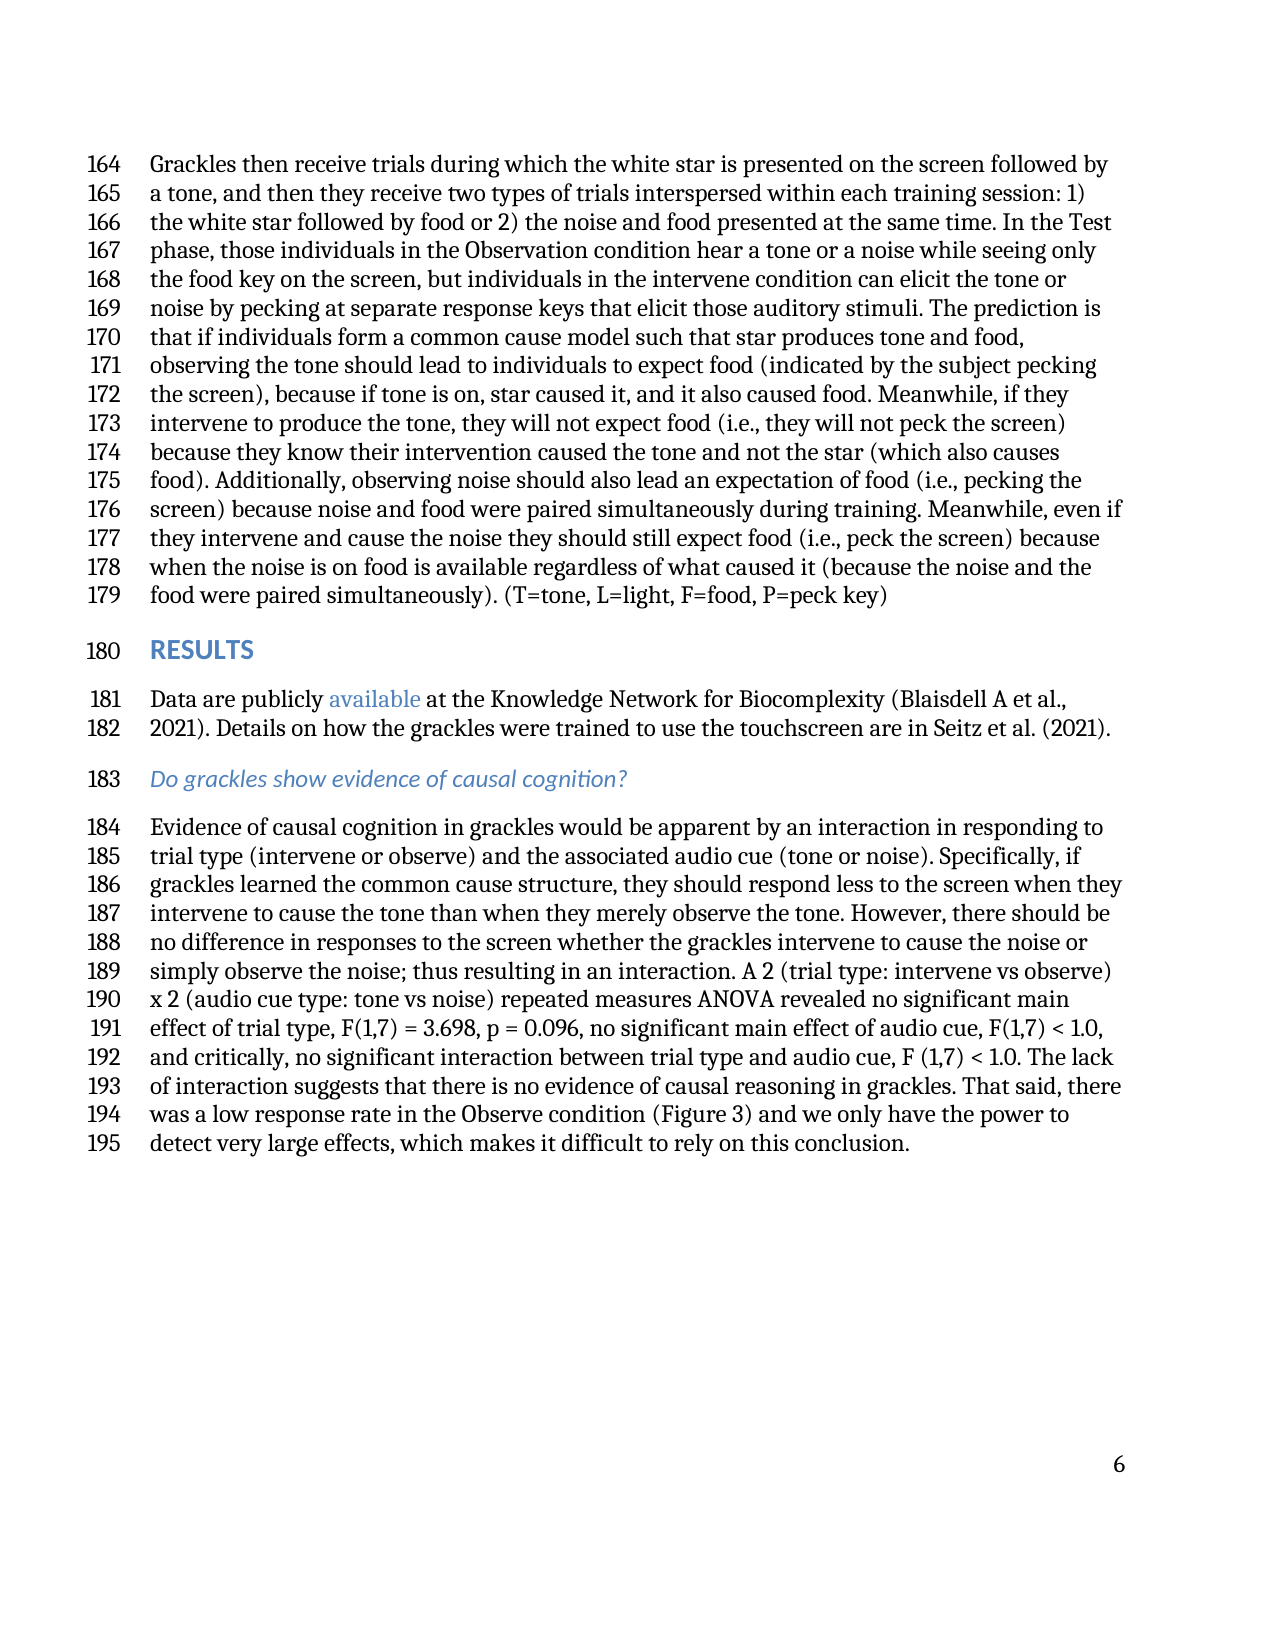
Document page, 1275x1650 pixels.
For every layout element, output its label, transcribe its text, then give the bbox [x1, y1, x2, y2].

text Evidence of causal cognition in grackles would be apparent by an interaction in responding to trial type (intervene or observe) and the associated audio cue (tone or noise). Specifically, if grackles learned the common cause structure, they should respond less to the screen when they intervene to cause the tone than when they merely observe the tone. However, there should be no difference in responses to the screen whether the grackles intervene to cause the noise or simply observe the noise; thus resulting in an interaction. A 2 (trial type: intervene vs observe) x 2 (audio cue type: tone vs noise) repeated measures ANOVA revealed no significant main effect of trial type, F(1,7) = 3.698, p = 0.096, no significant main effect of audio cue, F(1,7) < 1.0, and critically, no significant interaction between trial type and audio cue, F (1,7) < 1.0. The lack of interaction suggests that there is no evidence of causal reasoning in grackles. That said, there was a low response rate in the Observe condition (Figure 3) and we only have the power to detect very large effects, which makes it difficult to rely on this conclusion. [150, 813, 1125, 1158]
subtitle RESULTS [150, 631, 1125, 666]
subtitle Do grackles show evidence of causal cognition? [150, 763, 1125, 794]
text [150, 150, 1125, 610]
text Data are publicly available at the Knowledge Network for Biocomplexity (Blaisdell A et al., 2021). Details on how the grackles were trained to use the touchscreen are in Seitz et al. (2021). [150, 685, 1125, 743]
